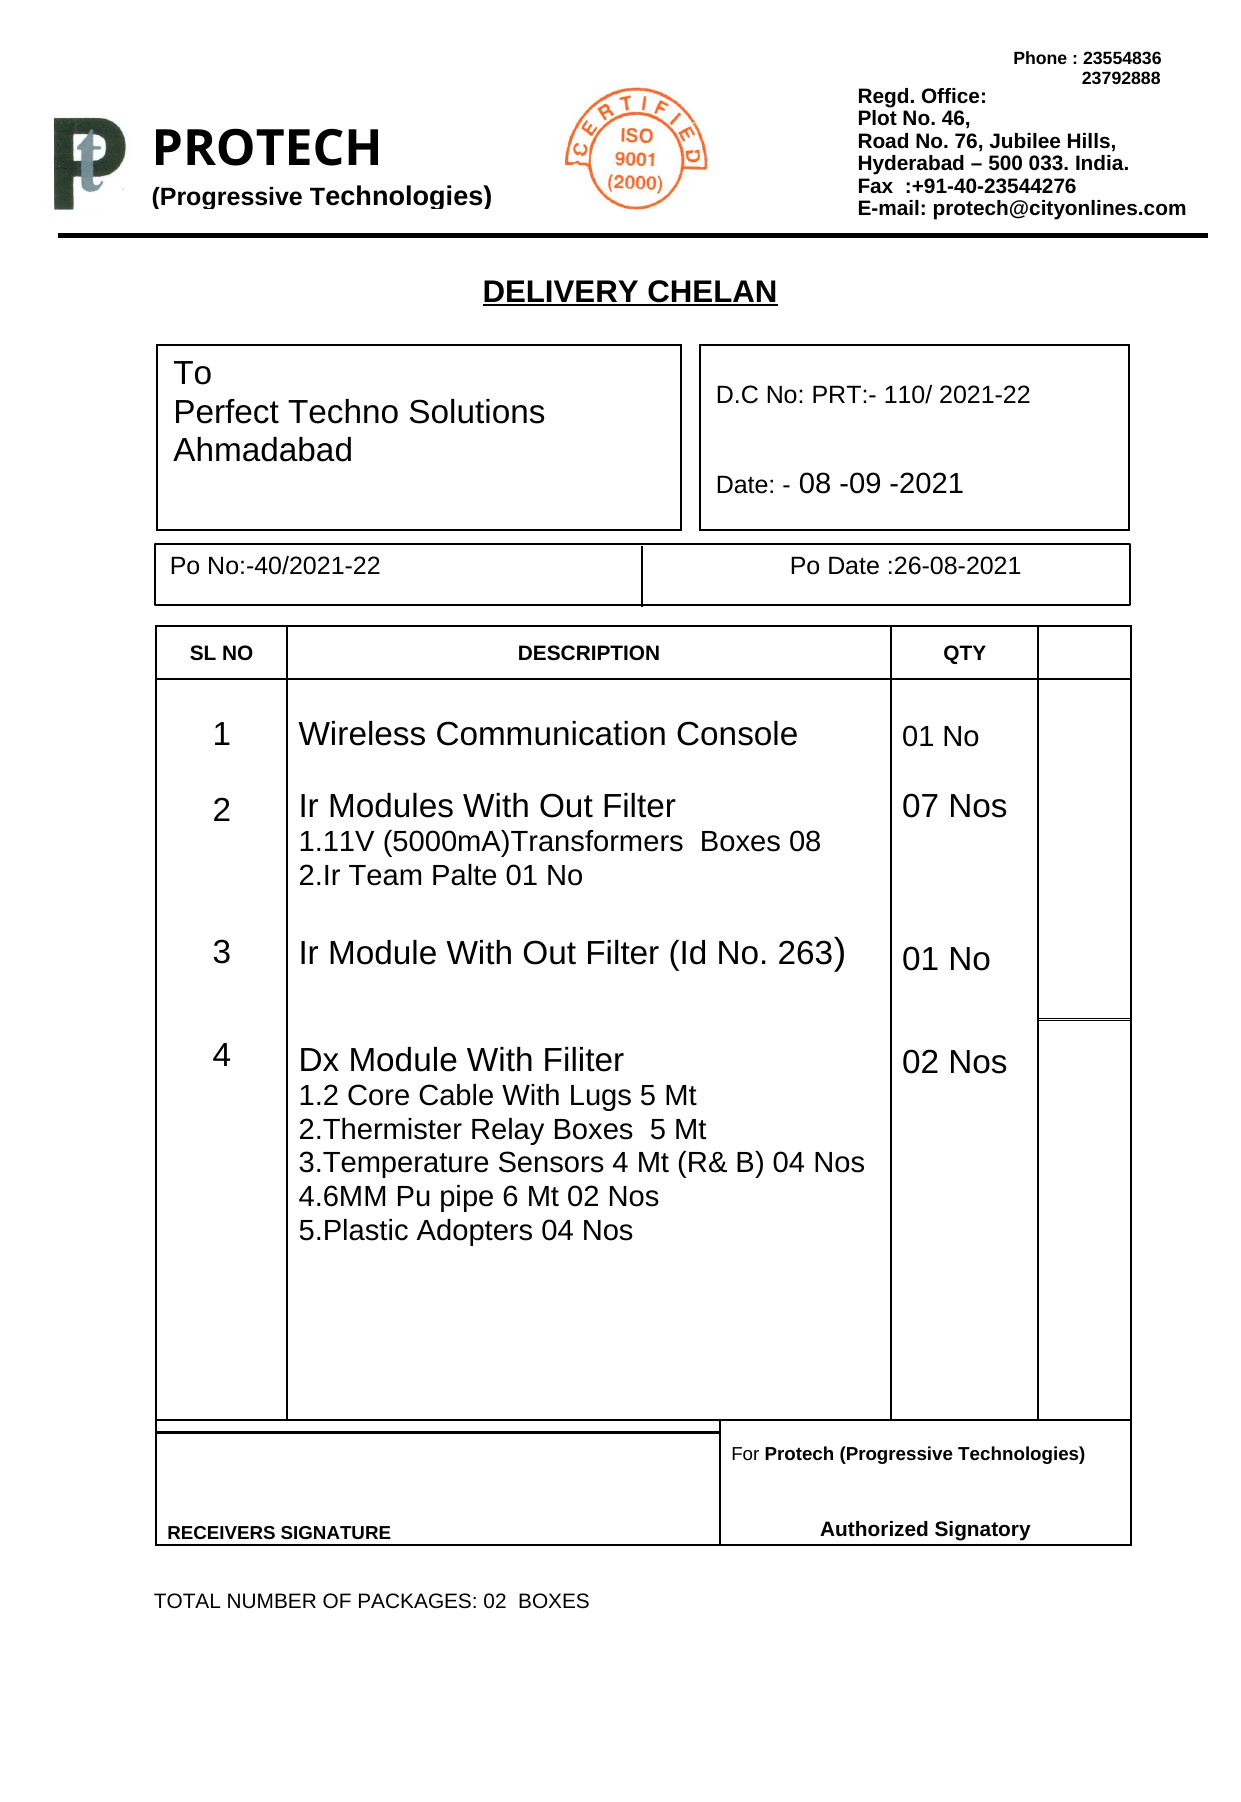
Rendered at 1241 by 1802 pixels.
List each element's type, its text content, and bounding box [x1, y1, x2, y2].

table_cell [1039, 680, 1130, 1018]
table_header SL NO [157, 627, 286, 678]
table_cell For Protech (Progressive Technologies) Authorized Signatory [721, 1421, 1130, 1544]
table_cell 1 2 3 4 [157, 680, 286, 1419]
table_header [1039, 627, 1130, 678]
table_cell RECEIVERS SIGNATURE [157, 1434, 719, 1544]
table_header DESCRIPTION [288, 627, 890, 678]
picture [563, 75, 711, 211]
table_cell 01 No 07 Nos 01 No 02 Nos [892, 680, 1037, 1419]
subtitle DELIVERY CHELAN [19, 273, 1240, 309]
table_header QTY [892, 627, 1037, 678]
table_cell [157, 1421, 719, 1431]
table_cell Wireless Communication Console Ir Modules With Out Filter 1.11V (5000mA)Transformers Boxes 08 2.Ir Team Palte 01 No Ir Module With Out Filter (Id No. 263) Dx Module With Filiter 1.2 Core Cable With Lugs 5 Mt 2.Thermister Relay Boxes 5 Mt 3.Temperature Sensors 4 Mt (R& B) 04 Nos 4.6MM Pu pipe 6 Mt 02 Nos 5.Plastic Adopters 04 Nos [288, 680, 890, 1419]
text TOTAL NUMBER OF PACKAGES: 02 BOXES [113, 1589, 1240, 1613]
picture [53, 111, 129, 217]
table_cell [1039, 1021, 1130, 1419]
